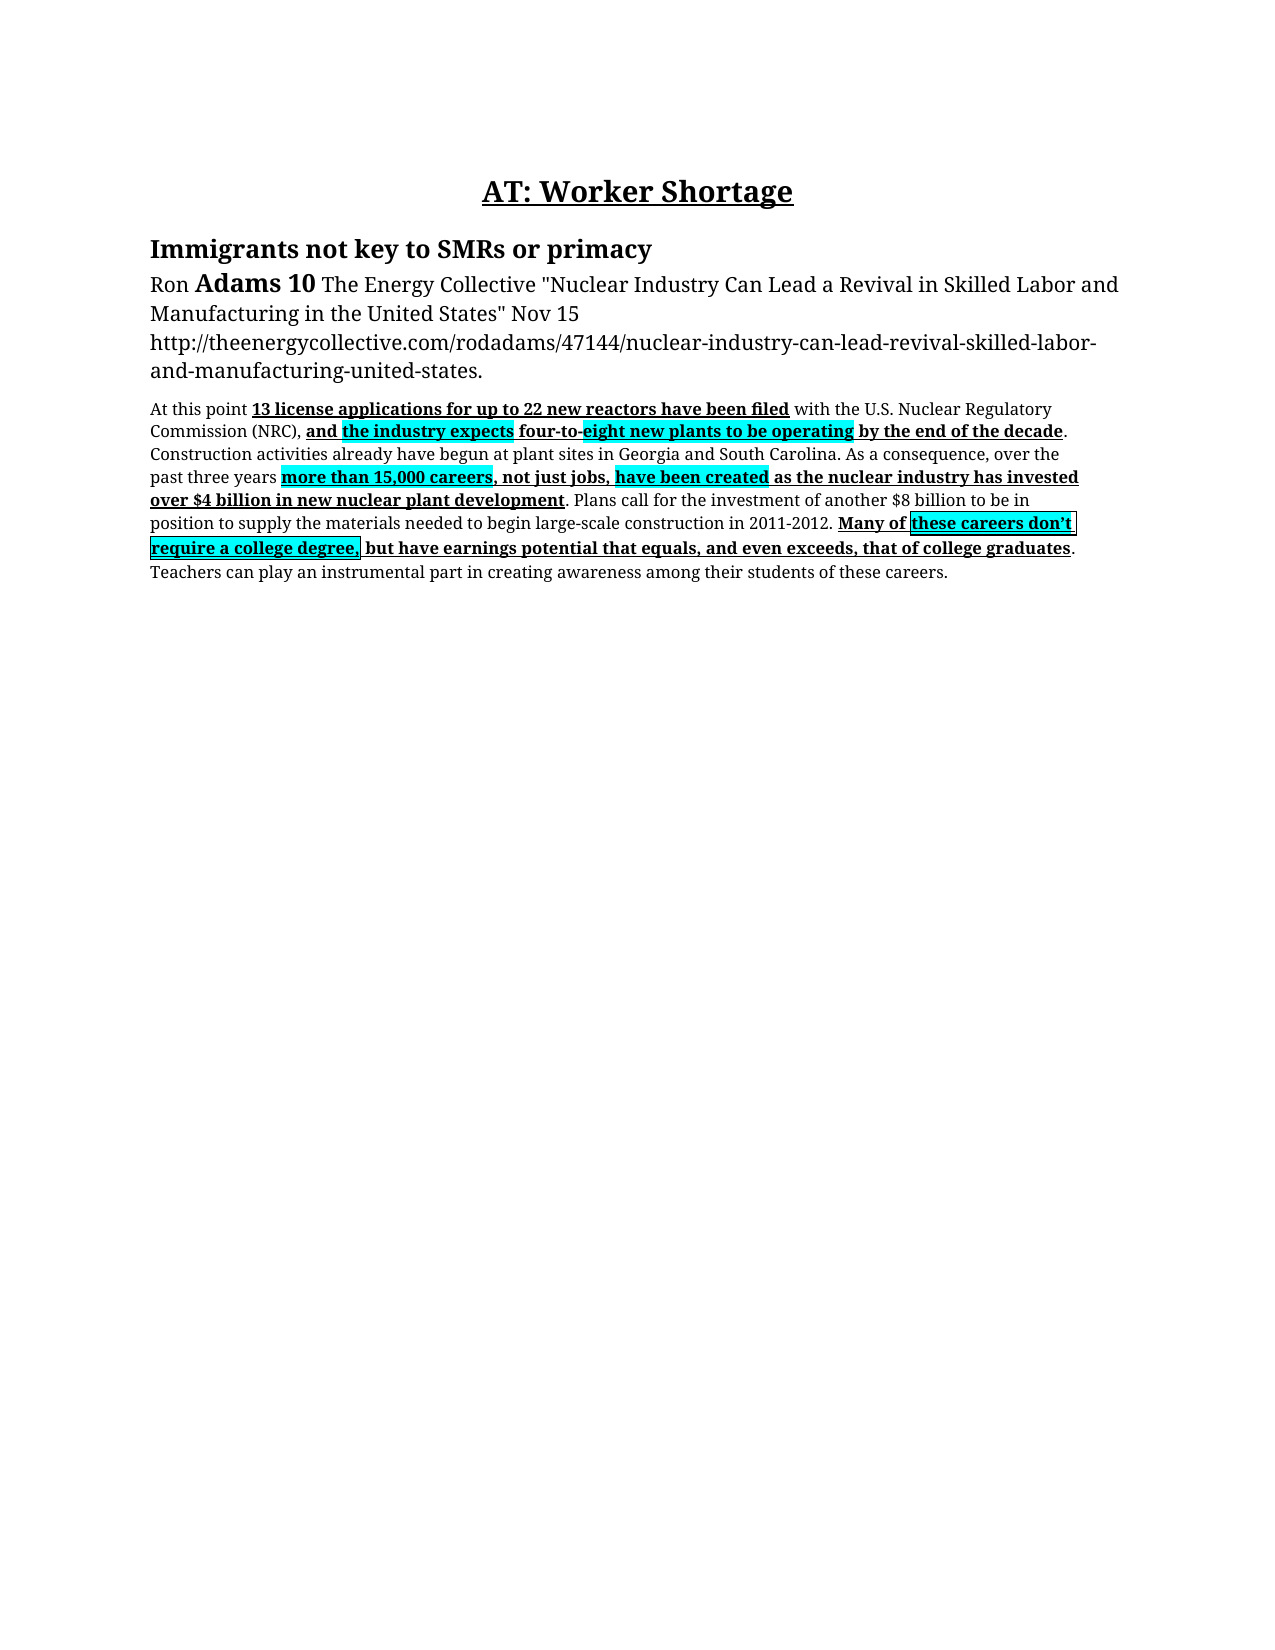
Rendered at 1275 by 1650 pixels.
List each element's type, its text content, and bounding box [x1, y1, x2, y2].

text At this point 13 license applications for up to 22 new reactors have been filed with the U.S. Nuclear Regulatory Commission (NRC), and the industry expects four-to-eight new plants to be operating by the end of the decade. Construction activities already have begun at plant sites in Georgia and South Carolina. As a consequence, over the past three years more than 15,000 careers, not just jobs, have been created as the nuclear industry has invested over $4 billion in new nuclear plant development. Plans call for the investment of another $8 billion to be in position to supply the materials needed to begin large-scale construction in 2011-2012. Many of these careers don’t require a college degree, but have earnings potential that equals, and even exceeds, that of college graduates. Teachers can play an instrumental part in creating awareness among their students of these careers. [150, 397, 1080, 583]
text Ron Adams 10 The Energy Collective "Nuclear Industry Can Lead a Revival in Skilled Labor and Manufacturing in the United States" Nov 15 http://theenergycollective.com/rodadams/47144/nuclear-industry-can-lead-revival-skilled-labor-and-manufacturing-united-states. [150, 265, 1125, 385]
subtitle Immigrants not key to SMRs or primacy [150, 231, 1125, 265]
subtitle AT: Worker Shortage [150, 171, 1125, 211]
